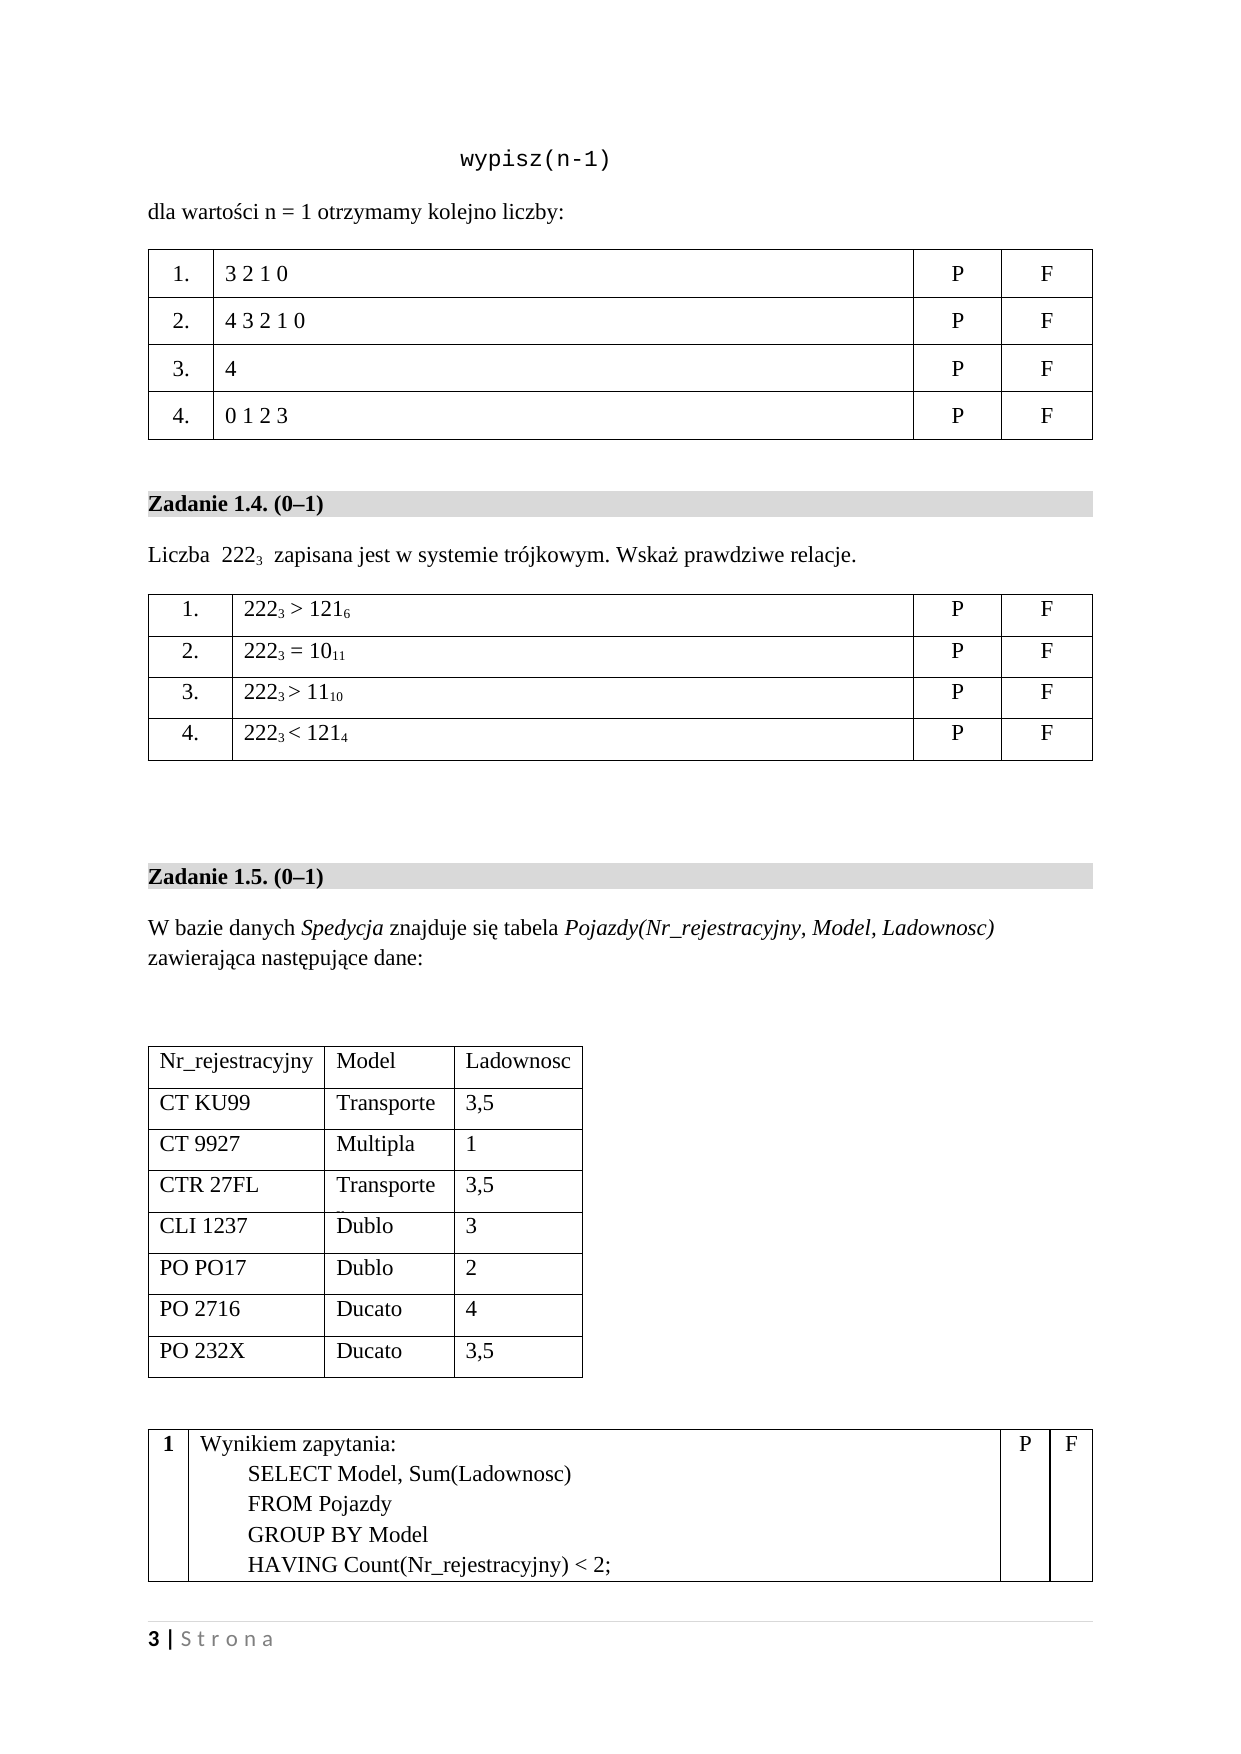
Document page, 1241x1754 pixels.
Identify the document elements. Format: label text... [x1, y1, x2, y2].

table_cell 2 [455, 1254, 582, 1294]
table_header P [1001, 1430, 1049, 1581]
table_cell PO 2716 [149, 1295, 324, 1336]
table_cell CLI 1237 [149, 1213, 324, 1253]
table_cell 3 [455, 1213, 582, 1253]
table_cell P [914, 678, 1001, 718]
table_header 1. [149, 595, 232, 636]
table_header Model [325, 1047, 454, 1087]
table_cell Ducato [325, 1295, 454, 1336]
table_cell 2. [149, 637, 232, 677]
text dla wartości n = 1 otrzymamy kolejno liczby: [148, 198, 1093, 224]
table_header Nr_rejestracyjny [149, 1047, 324, 1087]
table_cell 4. [149, 719, 232, 760]
table_cell 4. [149, 392, 213, 438]
table_cell F [1002, 392, 1092, 438]
table_cell Ducato [325, 1337, 454, 1377]
table_header F [1002, 250, 1092, 297]
table_cell 0 1 2 3 [214, 392, 913, 438]
table_cell PO PO17 [149, 1254, 324, 1294]
table_cell F [1002, 719, 1092, 760]
table_cell 3. [149, 345, 213, 391]
table_header 3 2 1 0 [214, 250, 913, 297]
table_header F [1002, 595, 1092, 636]
table_header F [1051, 1430, 1092, 1581]
table_cell CT KU99 [149, 1089, 324, 1129]
table_cell 1 [455, 1130, 582, 1170]
table_cell 2. [149, 298, 213, 344]
table_cell P [914, 345, 1001, 391]
table_cell CTR 27FL [149, 1171, 324, 1212]
table_header Ladownosc [455, 1047, 582, 1087]
table_cell 4 [214, 345, 913, 391]
table_header P [914, 595, 1001, 636]
table_cell 4 [455, 1295, 582, 1336]
table_cell Dublo [325, 1254, 454, 1294]
table_cell Dublo [325, 1213, 454, 1253]
table_cell Multipla [325, 1130, 454, 1170]
table_cell P [914, 298, 1001, 344]
table_cell 2223 = 1011 [233, 637, 913, 677]
text Zadanie 1.4. (0–1) [148, 491, 1093, 517]
table_cell P [914, 719, 1001, 760]
table_cell 2223 > 1110 [233, 678, 913, 718]
text wypisz(n-1) [295, 148, 1093, 173]
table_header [189, 1430, 1000, 1581]
table_cell PO 232X [149, 1337, 324, 1377]
table_header 2223 > 1216 [233, 595, 913, 636]
table_cell 3,5 [455, 1337, 582, 1377]
table_cell F [1002, 298, 1092, 344]
table_cell 3. [149, 678, 232, 718]
table_cell 2223 < 1214 [233, 719, 913, 760]
table_cell 3,5 [455, 1171, 582, 1212]
table_cell 3,5 [455, 1089, 582, 1129]
table_header 1 [149, 1430, 188, 1581]
text Zadanie 1.5. (0–1) [148, 863, 1093, 889]
text Liczba 2223 zapisana jest w systemie trójkowym. Wskaż prawdziwe relacje. [148, 542, 1093, 568]
table_cell F [1002, 345, 1092, 391]
table_cell P [914, 392, 1001, 438]
table_cell CT 9927 [149, 1130, 324, 1170]
table_cell F [1002, 678, 1092, 718]
table_cell Transporter [325, 1171, 454, 1212]
table_cell Transporter [325, 1089, 454, 1129]
table_header 1. [149, 250, 213, 297]
table_cell F [1002, 637, 1092, 677]
table_header P [914, 250, 1001, 297]
text W bazie danych Spedycja znajduje się tabela Pojazdy(Nr_rejestracyjny, Model, Ladownosc) zawierająca następujące dane: [148, 914, 1093, 970]
table_cell P [914, 637, 1001, 677]
table_cell 4 3 2 1 0 [214, 298, 913, 344]
